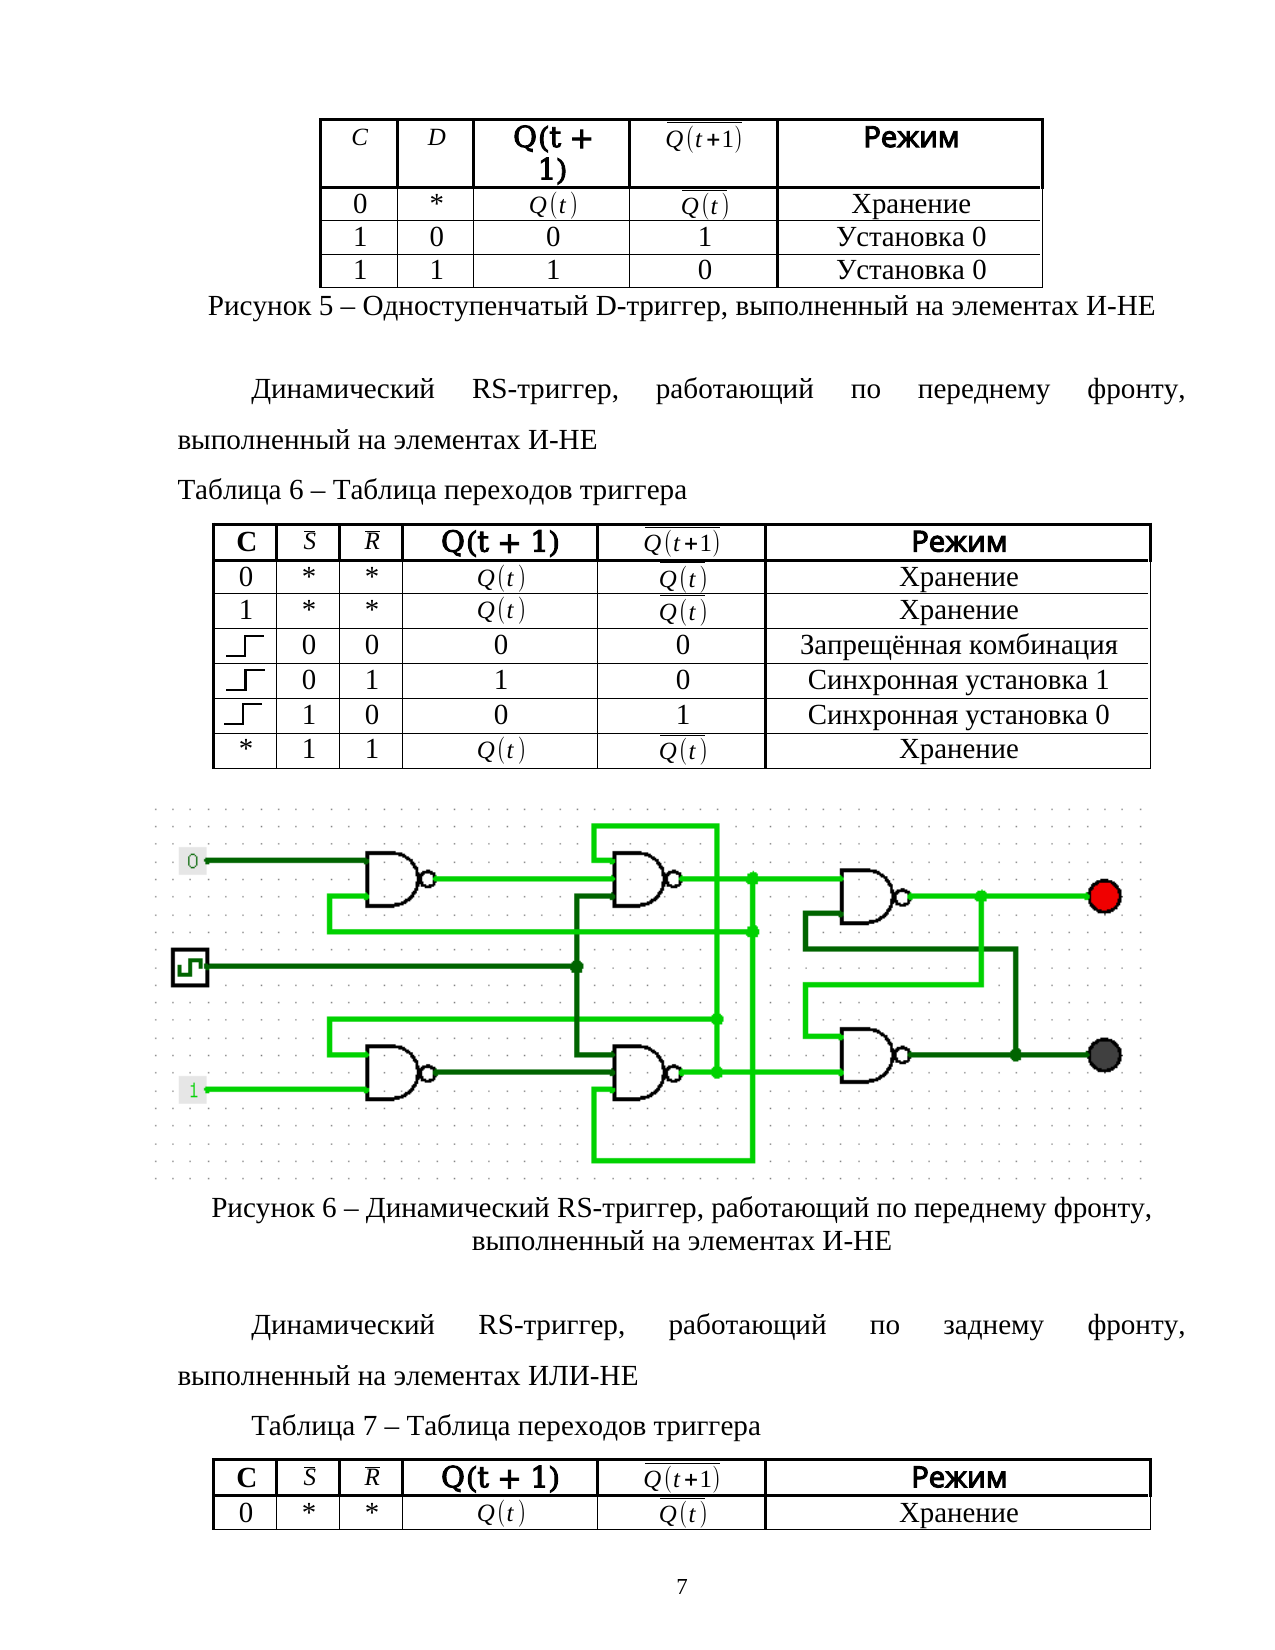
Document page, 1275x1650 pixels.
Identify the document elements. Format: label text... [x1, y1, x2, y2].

table_cell 1 [474, 255, 629, 287]
text Динамический RS-триггер, работающий по заднему фронту, выполненный на элементах ИЛИ-НЕ [177, 1307, 1186, 1391]
table_cell * [340, 562, 402, 593]
table_cell 0 [215, 1497, 276, 1529]
table_cell Синхронная установка 1 [767, 663, 1150, 698]
table_cell 0 [277, 629, 339, 663]
table_cell [598, 734, 764, 768]
table_cell * [215, 734, 276, 768]
table_header C [215, 526, 275, 558]
table_cell 1 [340, 734, 402, 768]
table_cell Хранение [767, 733, 1150, 768]
table_cell 1 [340, 664, 402, 698]
table_cell 1 [215, 594, 276, 628]
table_cell * [277, 1497, 339, 1529]
table_header Q(t + 1) [404, 526, 596, 558]
table_cell 0 [630, 255, 776, 287]
table_cell 0 [340, 699, 402, 733]
table_header Q(t + 1) [475, 121, 628, 186]
text Таблица 7 – Таблица переходов триггера [177, 1408, 1186, 1441]
table_cell [403, 734, 597, 768]
table_header Q(t + 1) [404, 1461, 596, 1494]
table_header [278, 1461, 338, 1494]
table_cell [215, 699, 276, 733]
table_cell Хранение [767, 593, 1150, 628]
table_cell [215, 664, 276, 698]
table_header Режим [767, 526, 1149, 558]
table_cell 0 [398, 221, 473, 253]
table_cell Хранение [767, 559, 1150, 593]
table_cell [474, 189, 629, 220]
table_header Режим [767, 1461, 1149, 1494]
table_header C [215, 1461, 275, 1494]
table_cell 0 [598, 664, 764, 698]
table_cell 1 [277, 699, 339, 733]
table_cell Установка 0 [779, 220, 1042, 253]
table_cell * [340, 1497, 402, 1529]
table_header [599, 1461, 764, 1494]
table_cell 0 [340, 629, 402, 663]
table_cell [598, 562, 764, 593]
table_cell 1 [398, 255, 473, 287]
table_header [599, 526, 764, 558]
table_cell 0 [403, 699, 597, 733]
table_cell [598, 594, 764, 628]
table_header [399, 121, 472, 186]
table_cell 1 [322, 255, 397, 287]
table_cell [215, 629, 276, 663]
text Таблица 6 – Таблица переходов триггера [177, 472, 1186, 506]
table_cell * [398, 189, 473, 220]
text Динамический RS-триггер, работающий по переднему фронту, выполненный на элементах И-НЕ [177, 372, 1186, 456]
table_cell Установка 0 [779, 254, 1042, 287]
picture [146, 793, 1156, 1190]
table_cell [598, 1497, 764, 1529]
table_cell 0 [215, 562, 276, 593]
table_cell 0 [598, 629, 764, 663]
table_header Режим [779, 121, 1041, 186]
text Рисунок 5 – Одноступенчатый D-триггер, выполненный на элементах И-НЕ [177, 288, 1186, 321]
table_cell * [277, 594, 339, 628]
table_cell [403, 1497, 597, 1529]
table_cell 1 [598, 699, 764, 733]
table_cell [403, 594, 597, 628]
table_cell * [340, 594, 402, 628]
table_cell Запрещённая комбинация [767, 628, 1150, 663]
table_header [631, 121, 776, 186]
table_cell 1 [403, 664, 597, 698]
table_cell * [277, 562, 339, 593]
table_cell 0 [474, 221, 629, 253]
table_cell 0 [322, 189, 397, 220]
table_header [322, 121, 396, 186]
table_header [341, 526, 401, 558]
table_header [278, 526, 338, 558]
table_cell 1 [277, 734, 339, 768]
table_cell 1 [630, 221, 776, 253]
table_header [341, 1461, 401, 1494]
table_cell 1 [322, 221, 397, 253]
table_cell Синхронная установка 0 [767, 698, 1150, 733]
table_cell Хранение [779, 186, 1042, 220]
table_cell [403, 562, 597, 593]
table_cell [630, 189, 776, 220]
table_cell 0 [403, 629, 597, 663]
table_cell 0 [277, 664, 339, 698]
table_cell Хранение [767, 1494, 1150, 1529]
